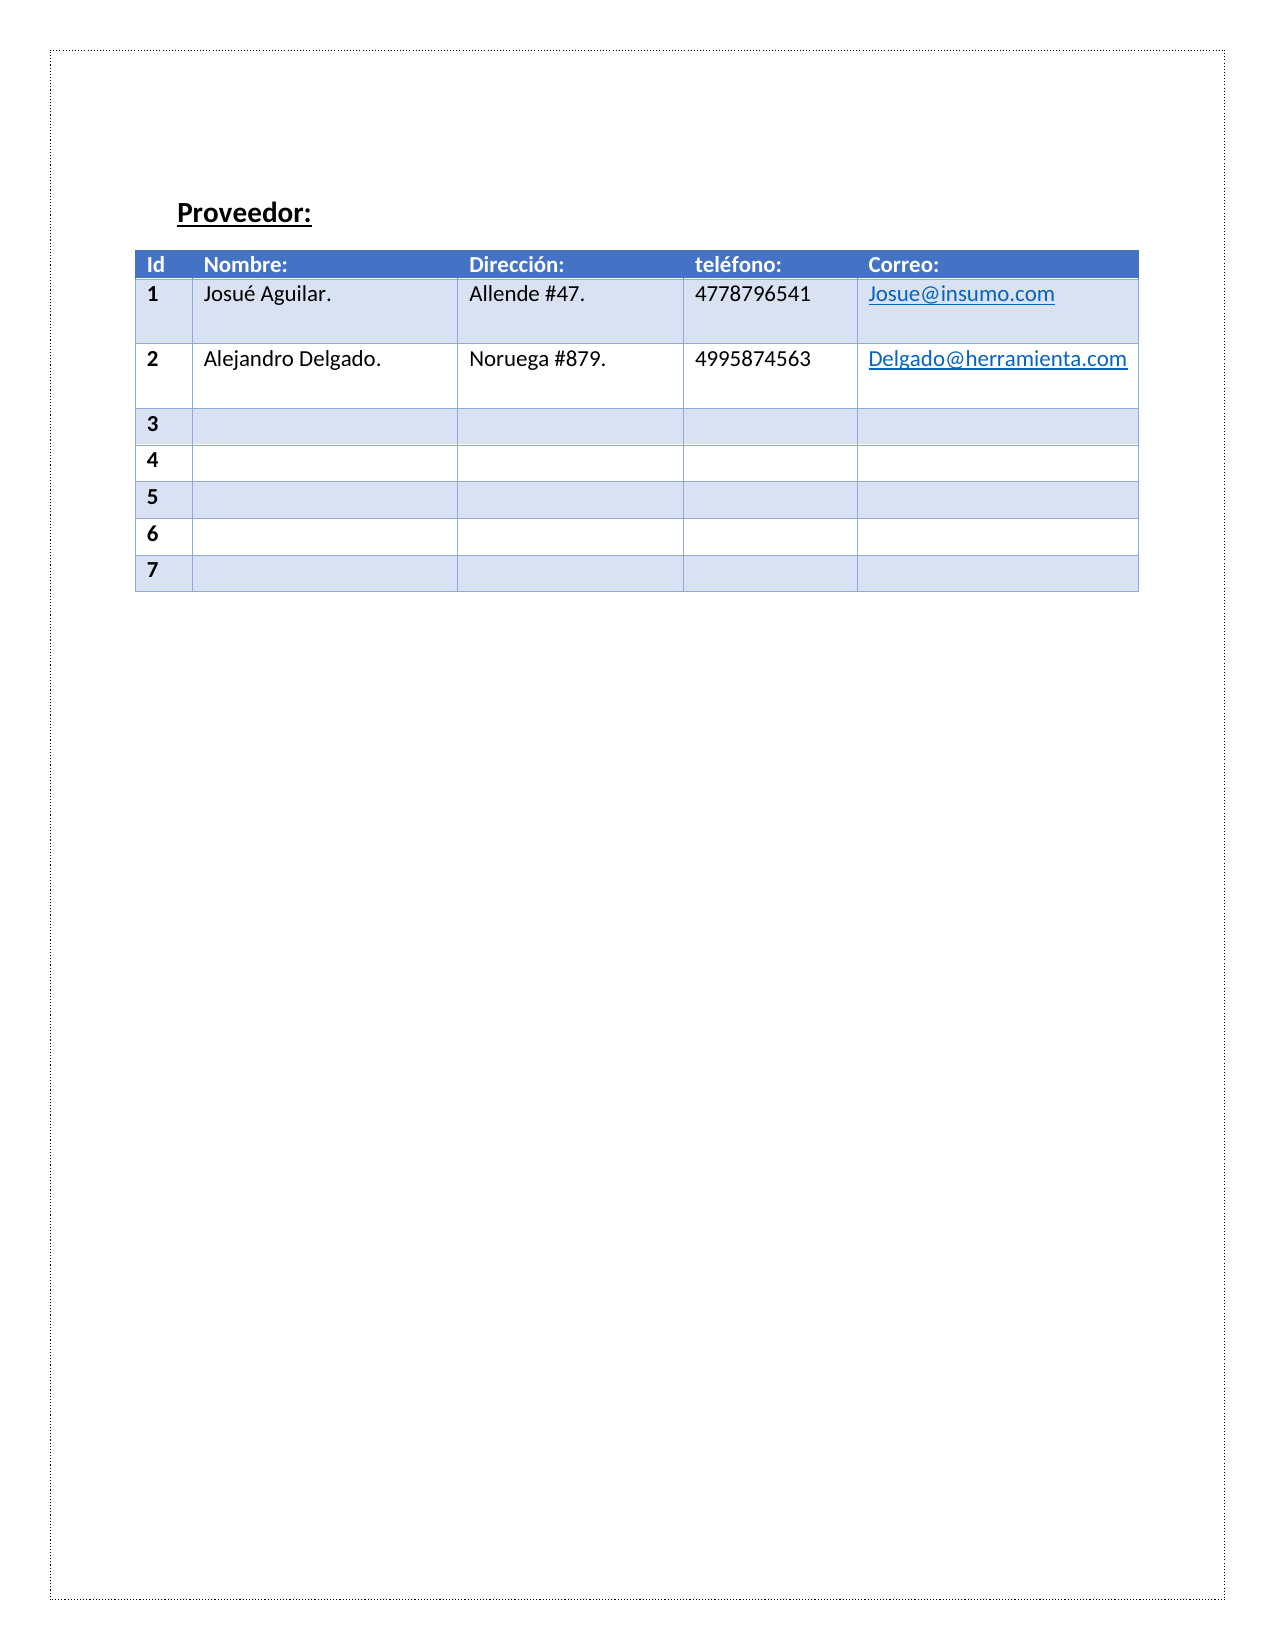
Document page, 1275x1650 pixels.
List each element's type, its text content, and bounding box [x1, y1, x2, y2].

table_cell 4 [136, 446, 192, 481]
table_cell 5 [136, 482, 192, 518]
table_header teléfono: [684, 251, 857, 278]
table_cell [858, 409, 1138, 444]
table_header Correo: [858, 251, 1138, 278]
table_cell Delgado@herramienta.com [858, 344, 1138, 408]
table_cell [684, 482, 857, 518]
table_cell 3 [136, 409, 192, 444]
table_cell Josué Aguilar. [193, 280, 457, 343]
table_cell 7 [136, 556, 192, 591]
table_cell [858, 556, 1138, 591]
table_cell 4778796541 [684, 280, 857, 343]
table_cell Alejandro Delgado. [193, 344, 457, 408]
table_cell [684, 409, 857, 444]
text Proveedor: [177, 194, 1098, 230]
table_cell [458, 446, 683, 481]
table_cell [458, 556, 683, 591]
table_cell [858, 482, 1138, 518]
table_cell Josue@insumo.com [858, 280, 1138, 343]
table_cell [193, 446, 457, 481]
table_cell 2 [136, 344, 192, 408]
table_cell 4995874563 [684, 344, 857, 408]
table_cell [458, 519, 683, 554]
table_cell [193, 519, 457, 554]
table_cell [193, 556, 457, 591]
table_cell Noruega #879. [458, 344, 683, 408]
table_cell [458, 482, 683, 518]
table_cell [858, 519, 1138, 554]
table_cell [684, 556, 857, 591]
table_cell 1 [136, 280, 192, 343]
table_cell [858, 446, 1138, 481]
table_cell [193, 482, 457, 518]
table_cell Allende #47. [458, 280, 683, 343]
table_cell [458, 409, 683, 444]
table_cell [193, 409, 457, 444]
table_cell 6 [136, 519, 192, 554]
table_header Dirección: [458, 251, 683, 278]
table_cell [684, 446, 857, 481]
table_cell [684, 519, 857, 554]
table_header Id [136, 251, 192, 278]
table_header Nombre: [193, 251, 457, 278]
